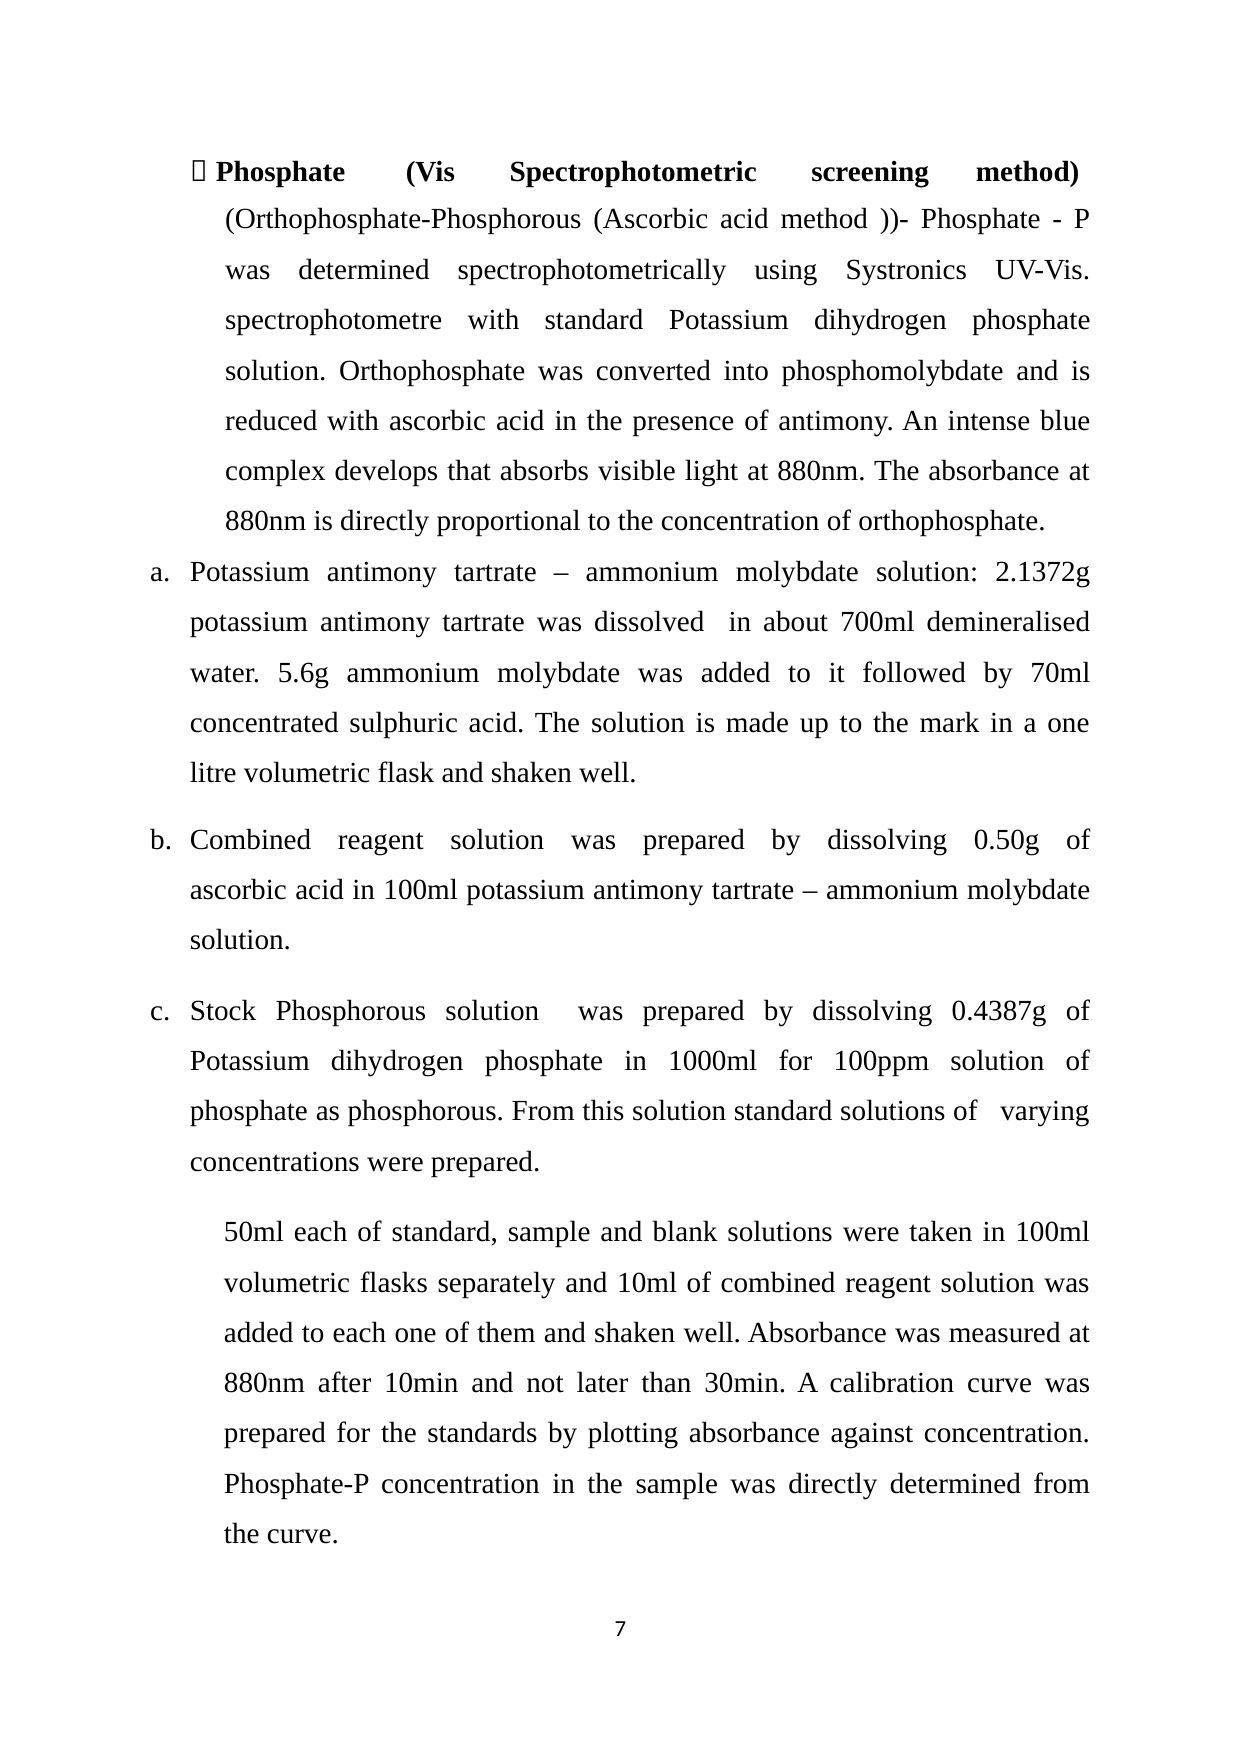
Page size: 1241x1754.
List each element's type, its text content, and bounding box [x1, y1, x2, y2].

text 50ml each of standard, sample and blank solutions were taken in 100ml volumetric flasks separately and 10ml of combined reagent solution was added to each one of them and shaken well. Absorbance was measured at 880nm after 10min and not later than 30min. A calibration curve was prepared for the standards by plotting absorbance against concentration. Phosphate-P concentration in the sample was directly determined from the curve. [224, 1214, 1091, 1550]
text (Orthophosphate-Phosphorous (Ascorbic acid method ))- Phosphate - P was determined spectrophotometrically using Systronics UV-Vis. spectrophotometre with standard Potassium dihydrogen phosphate solution. Orthophosphate was converted into phosphomolybdate and is reduced with ascorbic acid in the presence of antimony. An intense blue complex develops that absorbs visible light at 880nm. The absorbance at 880nm is directly proportional to the concentration of orthophosphate. [225, 202, 1091, 537]
subtitle  Phosphate (Vis Spectrophotometric screening method) [39, 150, 1123, 190]
list Stock Phosphorous solution was prepared by dissolving 0.4387g of Potassium dihydrogen phosphate in 1000ml for 100ppm solution of phosphate as phosphorous. From this solution standard solutions of varying concentrations were prepared. [150, 993, 1091, 1177]
list Combined reagent solution was prepared by dissolving 0.50g of ascorbic acid in 100ml potassium antimony tartrate – ammonium molybdate solution. [150, 822, 1091, 956]
list Potassium antimony tartrate – ammonium molybdate solution: 2.1372g potassium antimony tartrate was dissolved in about 700ml demineralised water. 5.6g ammonium molybdate was added to it followed by 70ml concentrated sulphuric acid. The solution is made up to the mark in a one litre volumetric flask and shaken well. [150, 554, 1091, 789]
